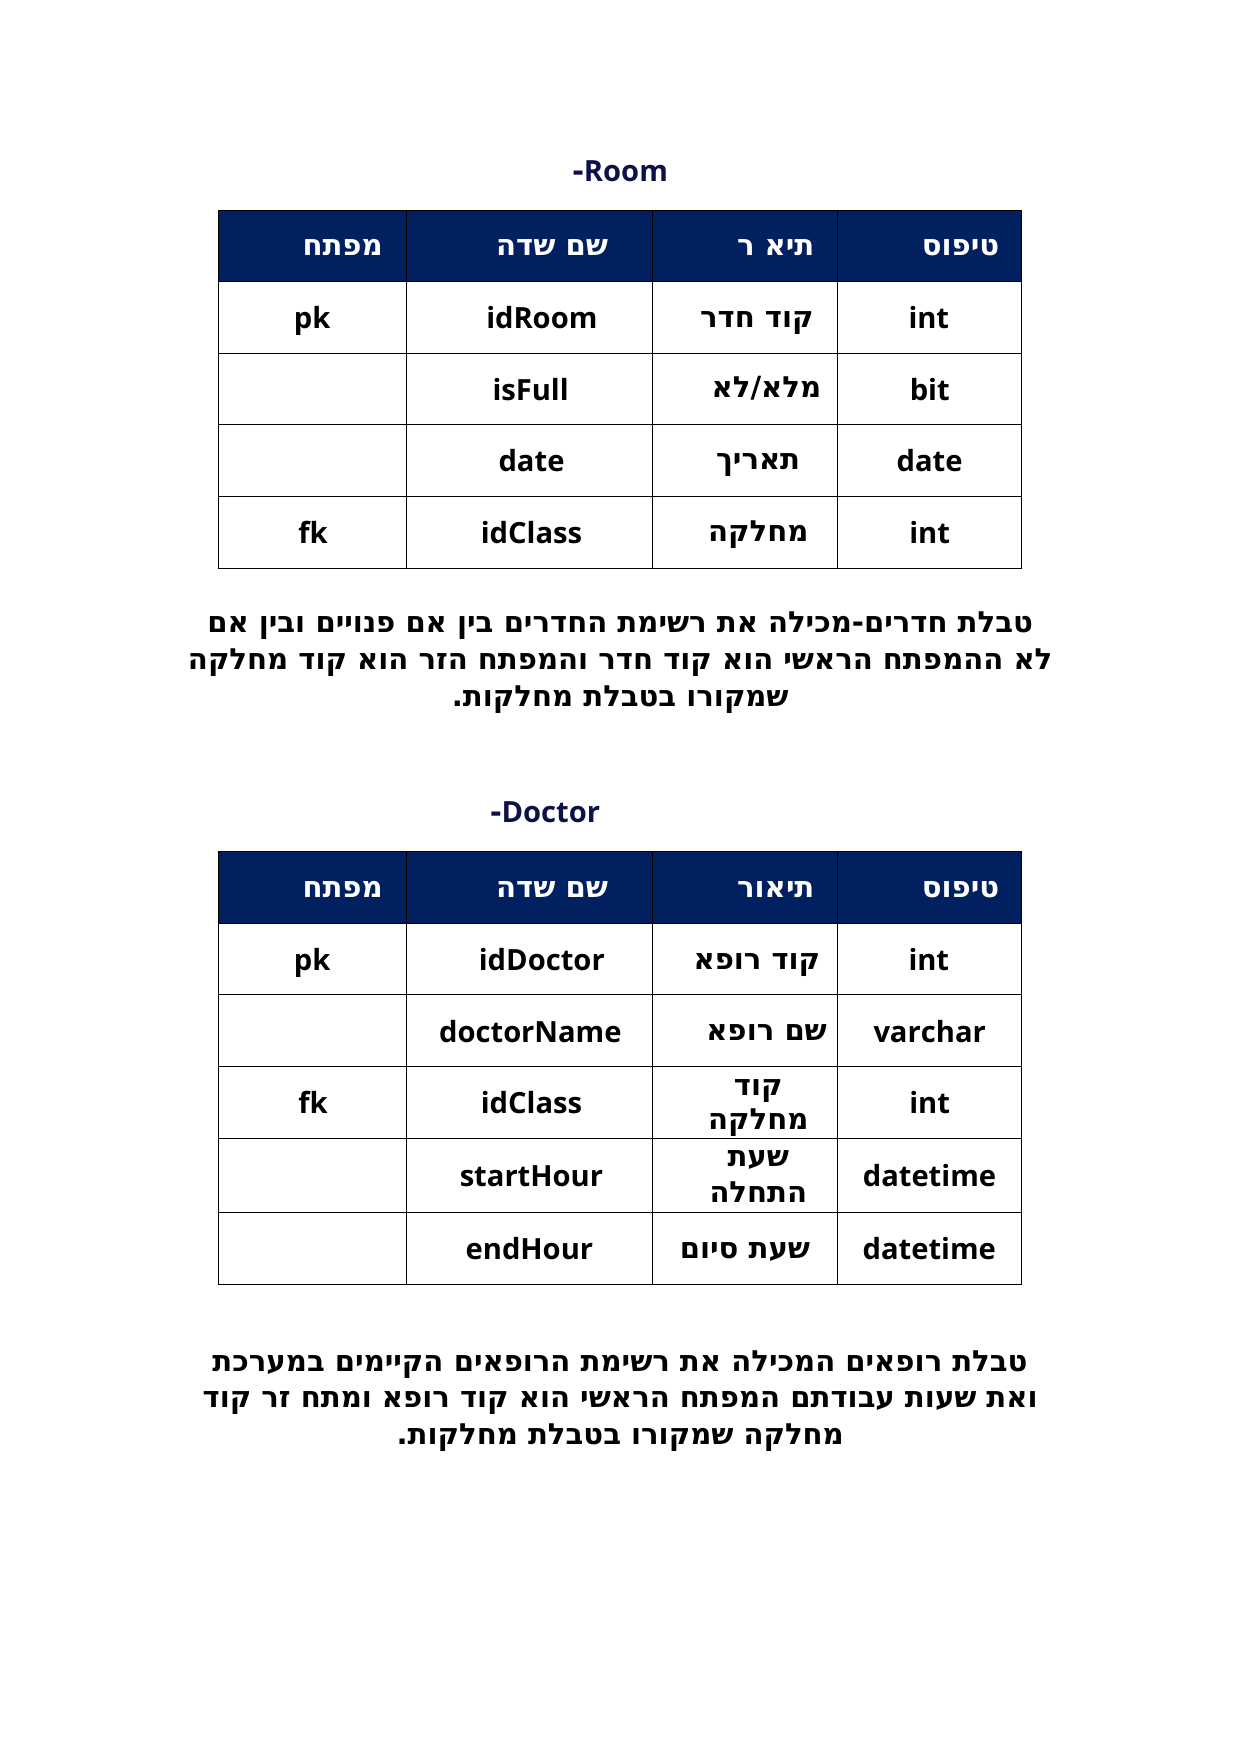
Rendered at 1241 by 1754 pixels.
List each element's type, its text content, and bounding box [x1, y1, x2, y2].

table_cell קוד חדר [653, 282, 837, 353]
table_cell endHour [407, 1213, 652, 1283]
table_header מפתח [219, 211, 406, 281]
table_cell int [838, 282, 1021, 353]
table_cell int [838, 497, 1021, 568]
table_cell [219, 425, 406, 496]
table_cell bit [838, 354, 1021, 424]
table_cell date [838, 425, 1021, 496]
table_cell int [838, 924, 1021, 994]
text טבלת רופאים המכילה את רשימת הרופאים הקיימים במערכת ואת שעות עבודתם המפתח הראשי הוא קוד רופא ומתח זר קוד מחלקה שמקורו בטבלת מחלקות. [187, 1344, 1053, 1595]
table_cell שעת סיום [653, 1213, 837, 1283]
table_cell idClass [407, 497, 652, 568]
table_cell startHour [407, 1139, 652, 1212]
table_cell idRoom [407, 282, 652, 353]
text Doctor- [187, 792, 903, 831]
text טבלת חדרים-מכילה את רשימת החדרים בין אם פנויים ובין אם לא ההמפתח הראשי הוא קוד חדר והמפתח הזר הוא קוד מחלקה שמקורו בטבלת מחלקות. [187, 569, 1053, 713]
table_cell מלא/לא [653, 354, 837, 424]
table_cell fk [219, 1067, 406, 1138]
table_cell varchar [838, 995, 1021, 1066]
table_cell datetime [838, 1213, 1021, 1283]
table_cell pk [219, 282, 406, 353]
table_cell שם רופא [653, 995, 837, 1066]
table_cell pk [219, 924, 406, 994]
table_cell [219, 354, 406, 424]
table_cell [219, 1213, 406, 1283]
table_header טיפוס [838, 852, 1021, 923]
table_header תיא ר [653, 211, 837, 281]
table_cell תאריך [653, 425, 837, 496]
table_cell date [407, 425, 652, 496]
table_cell קוד מחלקה [653, 1067, 837, 1138]
table_cell idClass [407, 1067, 652, 1138]
table_header תיאור [653, 852, 837, 923]
table_header טיפוס [838, 211, 1021, 281]
table_cell idDoctor [407, 924, 652, 994]
table_cell datetime [838, 1139, 1021, 1212]
table_cell קוד רופא [653, 924, 837, 994]
table_cell [219, 1139, 406, 1212]
table_header שם שדה [407, 852, 652, 923]
table_cell isFull [407, 354, 652, 424]
table_header מפתח [219, 852, 406, 923]
table_cell [219, 995, 406, 1066]
table_cell מחלקה [653, 497, 837, 568]
table_header שם שדה [407, 211, 652, 281]
table_cell fk [219, 497, 406, 568]
text Room- [187, 150, 1053, 190]
table_cell int [838, 1067, 1021, 1138]
table_cell doctorName [407, 995, 652, 1066]
table_cell שעת התחלה [653, 1139, 837, 1212]
